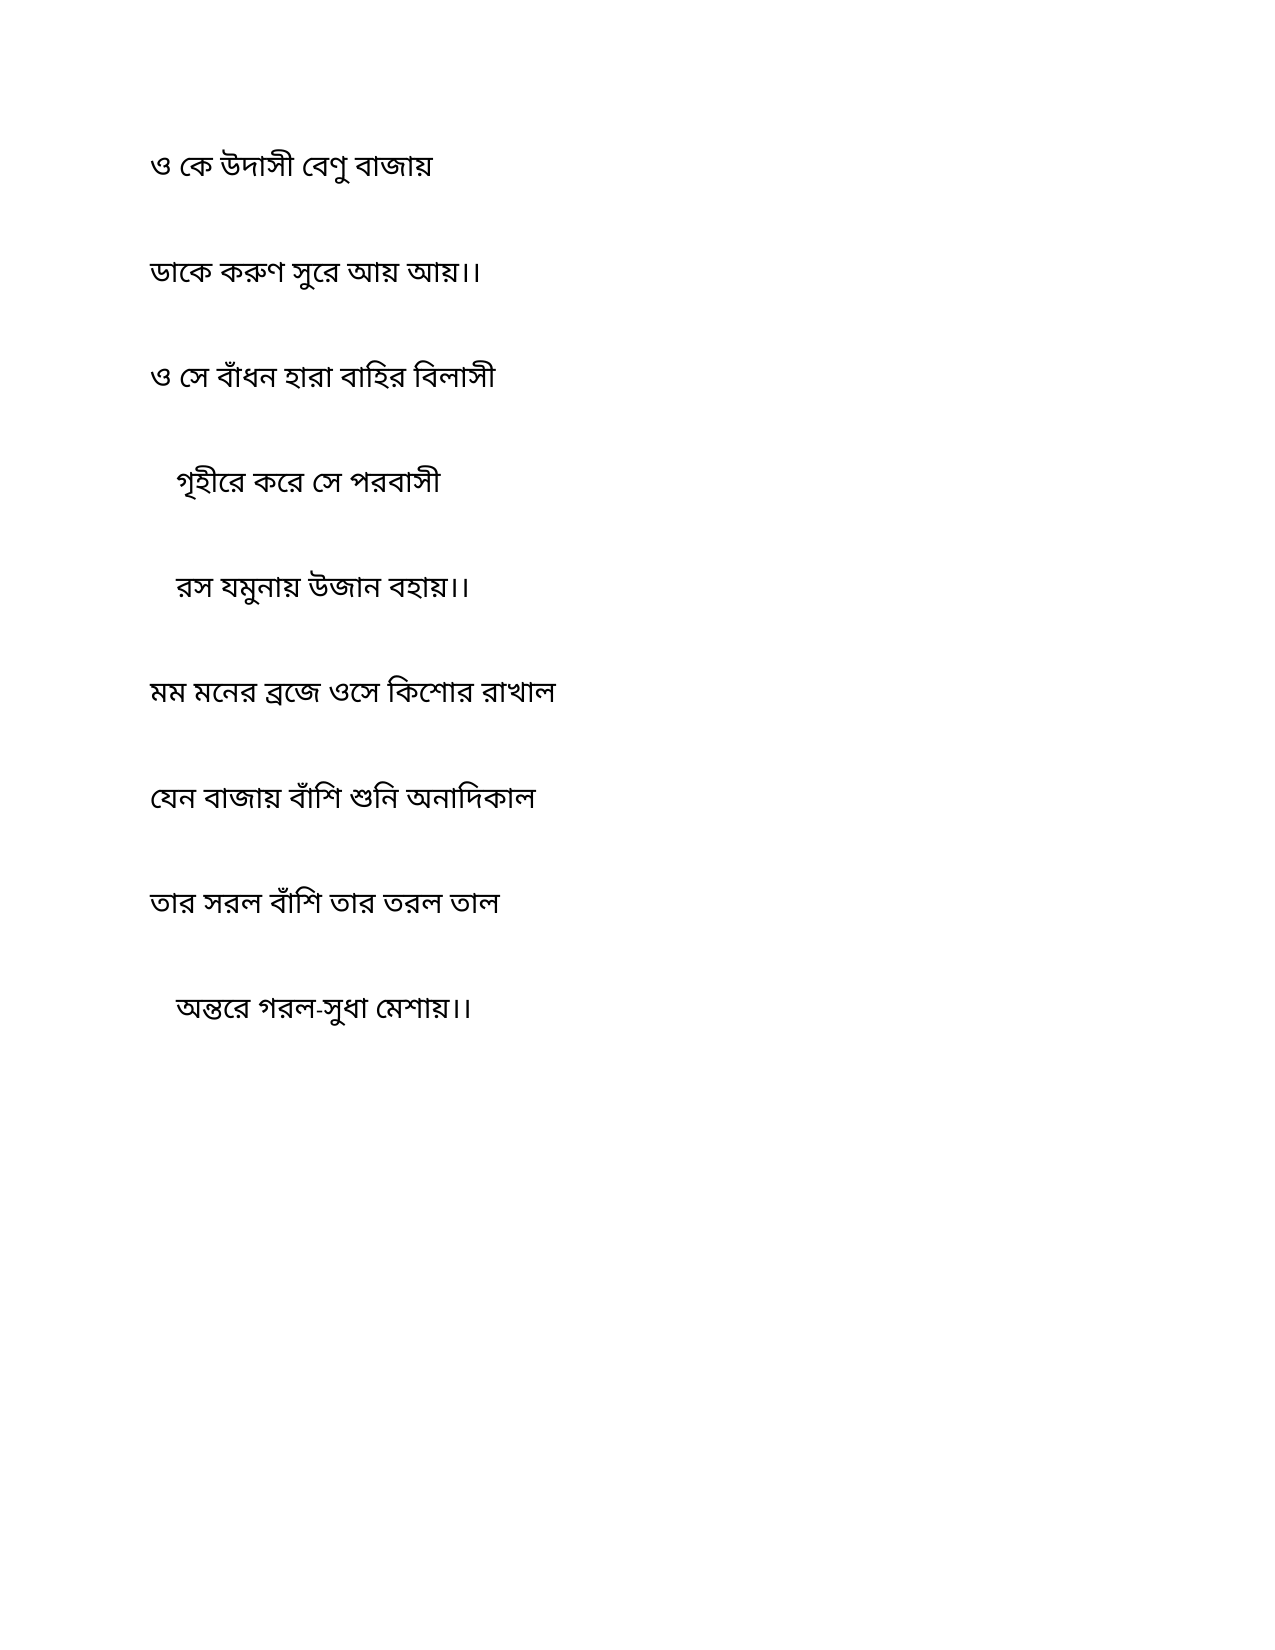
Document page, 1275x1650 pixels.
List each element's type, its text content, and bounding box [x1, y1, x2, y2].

text অন্তরে গরল-সুধা মেশায়।। [150, 992, 1125, 1030]
text মম মনের ব্রজে ওসে কিশোর রাখাল [150, 676, 1125, 715]
text ও কে উদাসী বেণু বাজায় [150, 150, 1125, 189]
text যেন বাজায় বাঁশি শুনি অনাদিকাল [150, 781, 1125, 820]
text গৃহীরে করে সে পরবাসী [150, 466, 1125, 504]
text তার সরল বাঁশি তার তরল তাল [150, 886, 1125, 925]
text ও সে বাঁধন হারা বাহির বিলাসী [150, 360, 1125, 399]
text রস যমুনায় উজান বহায়।। [150, 571, 1125, 609]
text ডাকে করুণ সুরে আয় আয়।। [150, 255, 1125, 294]
